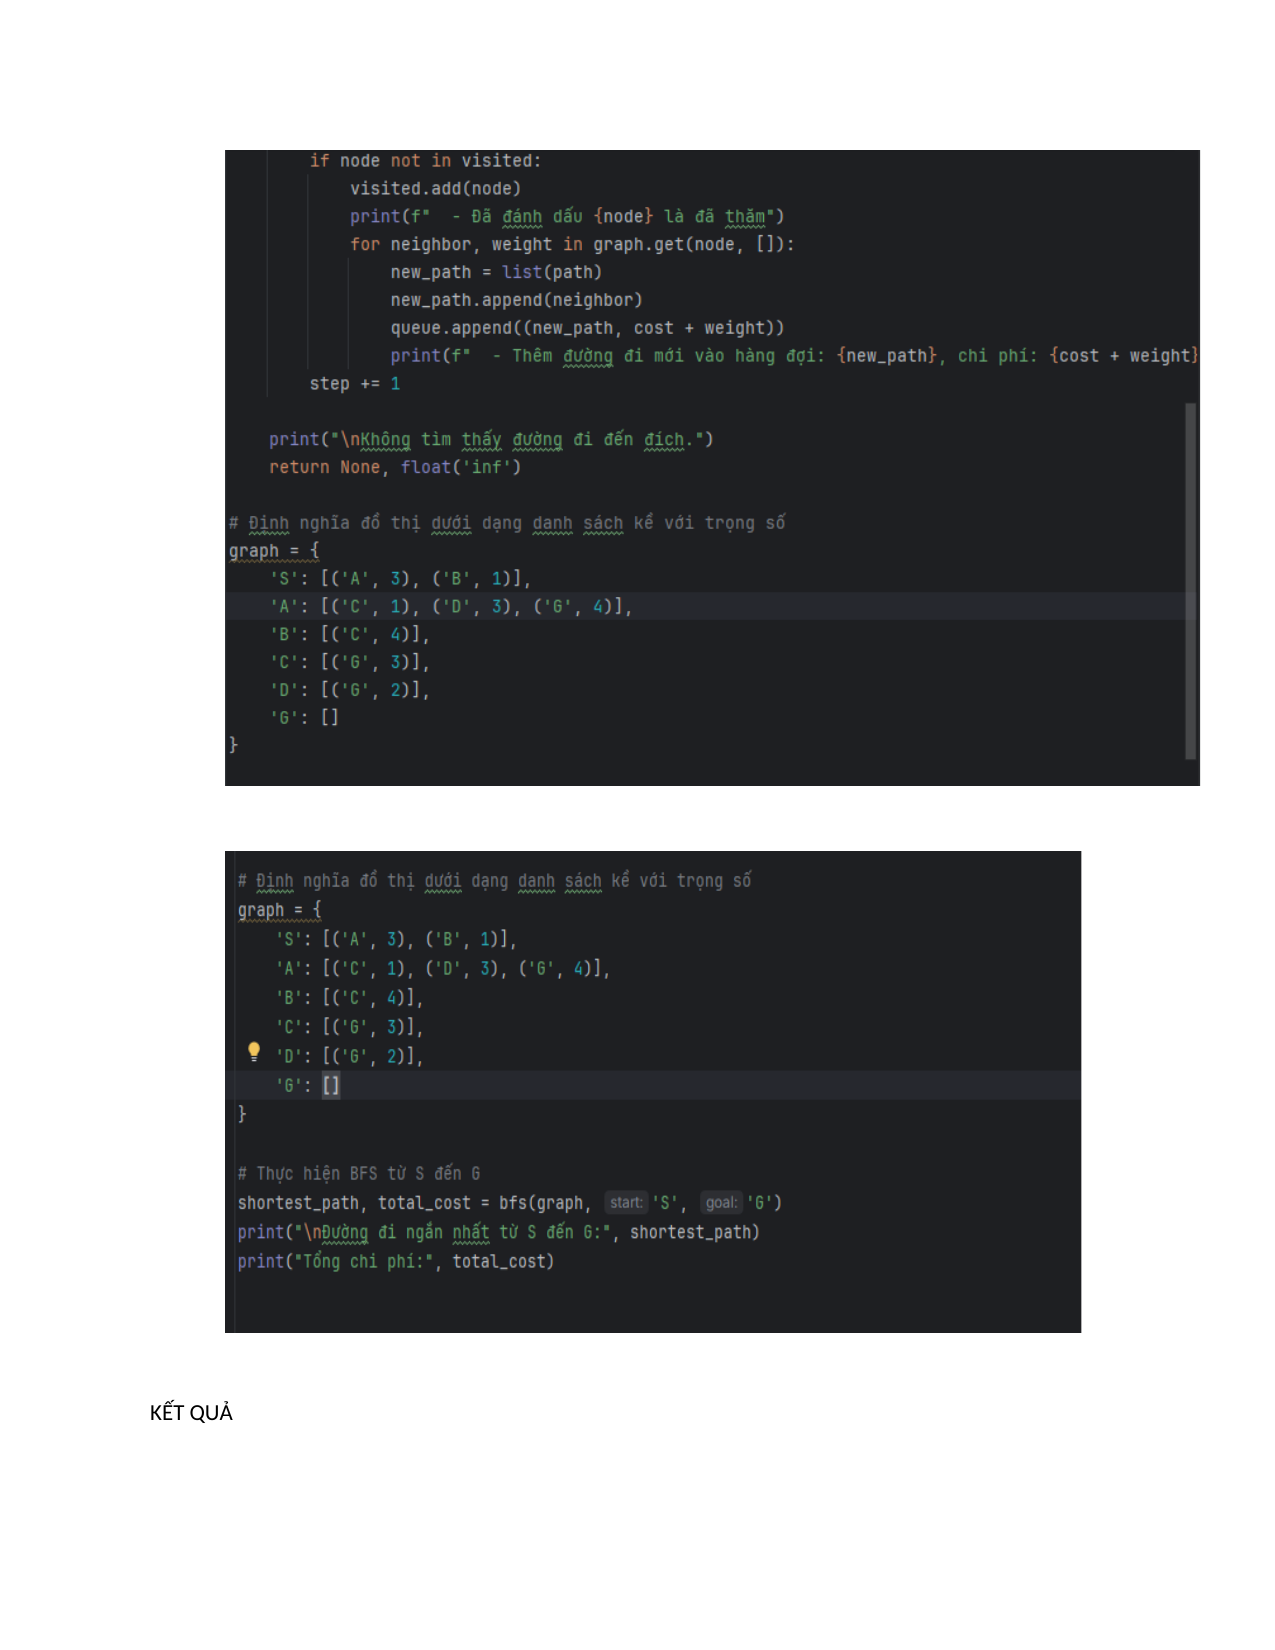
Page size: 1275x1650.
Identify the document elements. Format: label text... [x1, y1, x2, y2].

picture [225, 150, 1200, 786]
text KẾT QUẢ [150, 1398, 1125, 1426]
picture [225, 851, 1082, 1333]
